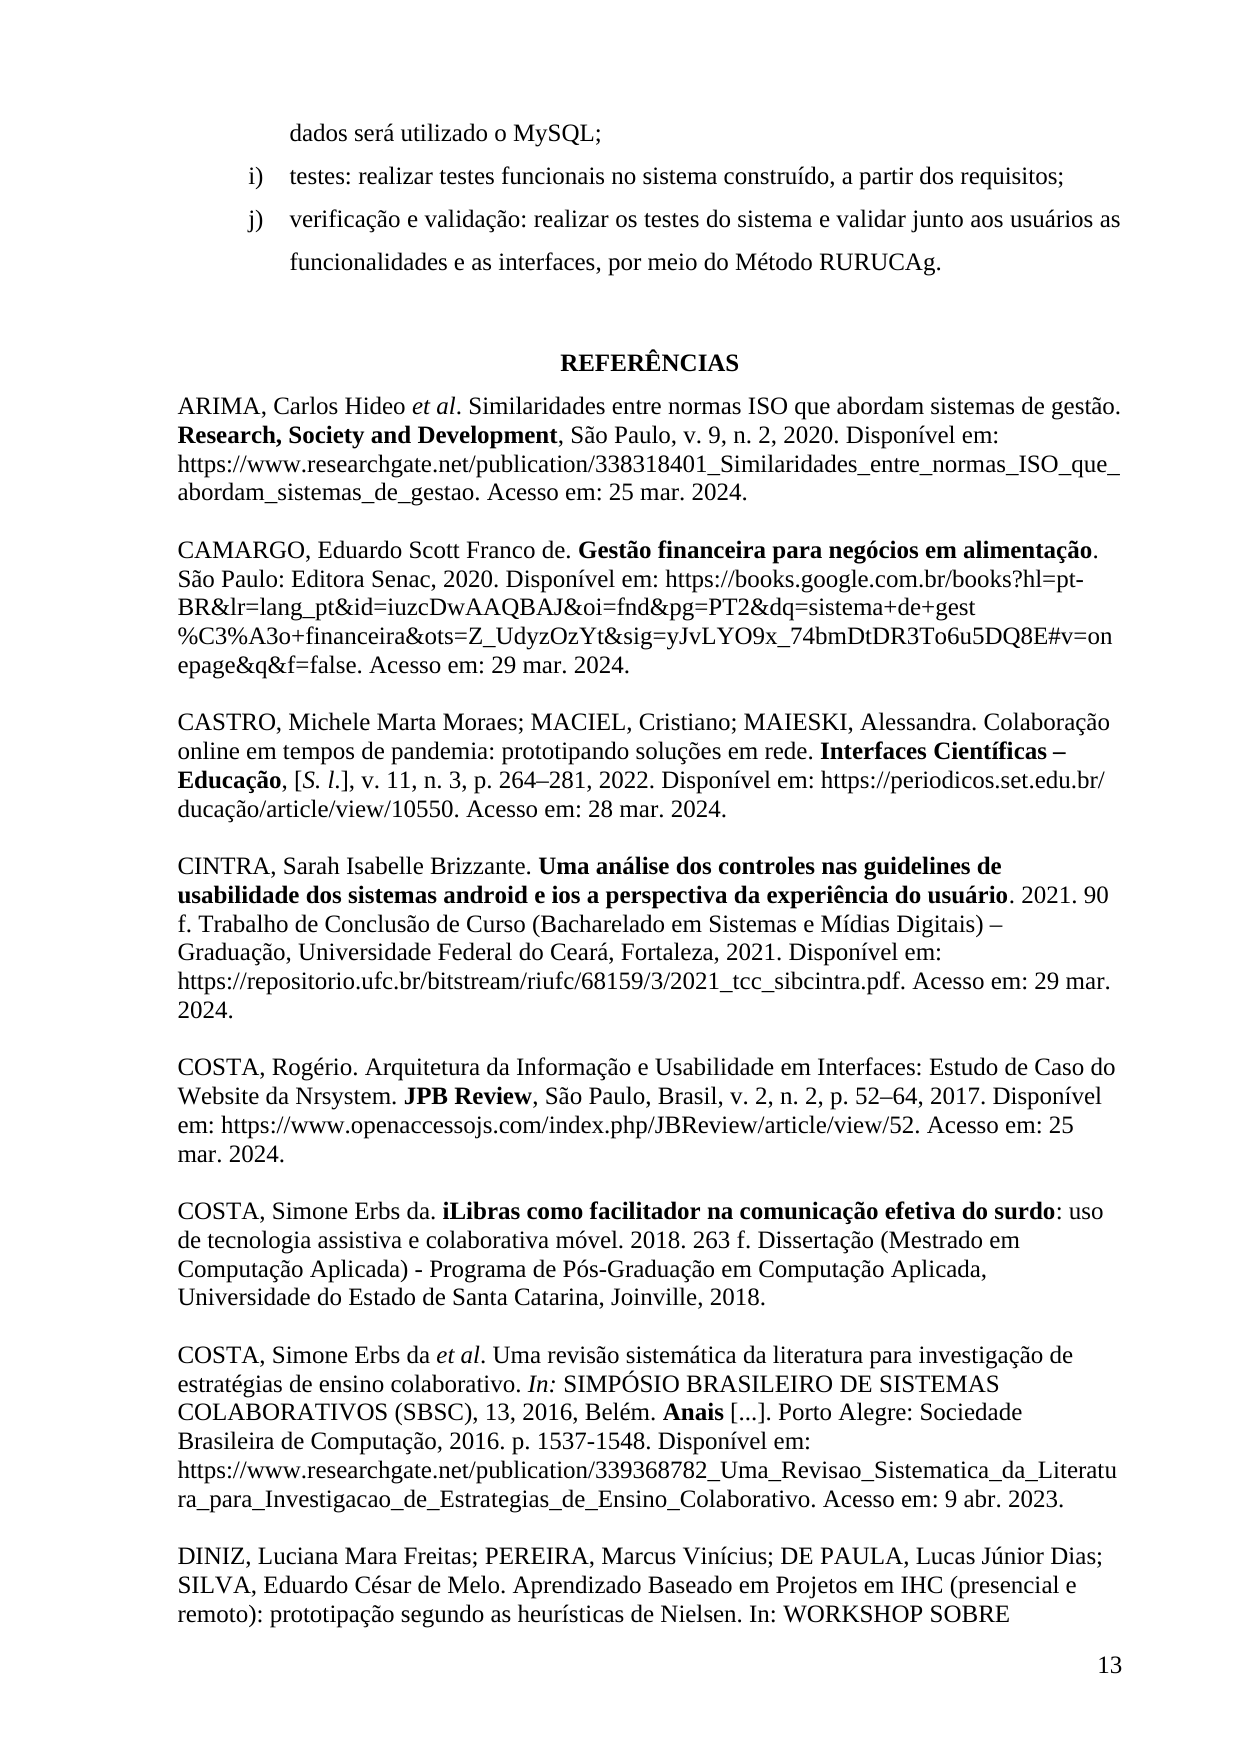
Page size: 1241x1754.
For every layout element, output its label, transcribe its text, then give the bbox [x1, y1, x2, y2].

text CINTRA, Sarah Isabelle Brizzante. Uma análise dos controles nas guidelines de usabilidade dos sistemas android e ios a perspectiva da experiência do usuário. 2021. 90 f. Trabalho de Conclusão de Curso (Bacharelado em Sistemas e Mídias Digitais) – Graduação, Universidade Federal do Ceará, Fortaleza, 2021. Disponível em: https://repositorio.ufc.br/bitstream/riufc/68159/3/2021_tcc_sibcintra.pdf. Acesso em: 29 mar. 2024. [177, 851, 1122, 1024]
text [177, 1541, 1122, 1627]
text CAMARGO, Eduardo Scott Franco de. Gestão financeira para negócios em alimentação. São Paulo: Editora Senac, 2020. Disponível em: https://books.google.com.br/books?hl=pt-BR&lr=lang_pt&id=iuzcDwAAQBAJ&oi=fnd&pg=PT2&dq=sistema+de+gest%C3%A3o+financeira&ots=Z_UdyzOzYt&sig=yJvLYO9x_74bmDtDR3To6u5DQ8E#v=onepage&q&f=false. Acesso em: 29 mar. 2024. [177, 535, 1122, 679]
text Referências [177, 348, 1122, 377]
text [248, 118, 1122, 147]
text COSTA, Rogério. Arquitetura da Informação e Usabilidade em Interfaces: Estudo de Caso do Website da Nrsystem. JPB Review, São Paulo, Brasil, v. 2, n. 2, p. 52–64, 2017. Disponível em: https://www.openaccessojs.com/index.php/JBReview/article/view/52. Acesso em: 25 mar. 2024. [177, 1052, 1122, 1167]
text testes: realizar testes funcionais no sistema construído, a partir dos requisitos; [248, 161, 1122, 190]
text verificação e validação: realizar os testes do sistema e validar junto aos usuários as funcionalidades e as interfaces, por meio do Método RURUCAg. [248, 204, 1122, 276]
text ARIMA, Carlos Hideo et al. Similaridades entre normas ISO que abordam sistemas de gestão. Research, Society and Development, São Paulo, v. 9, n. 2, 2020. Disponível em: https://www.researchgate.net/publication/338318401_Similaridades_entre_normas_ISO_que_abordam_sistemas_de_gestao. Acesso em: 25 mar. 2024. [177, 391, 1122, 506]
text CASTRO, Michele Marta Moraes; MACIEL, Cristiano; MAIESKI, Alessandra. Colaboração online em tempos de pandemia: prototipando soluções em rede. Interfaces Científicas – Educação, [S. l.], v. 11, n. 3, p. 264–281, 2022. Disponível em: https://periodicos.set.edu.br/ ducação/article/view/10550. Acesso em: 28 mar. 2024. [177, 707, 1122, 822]
